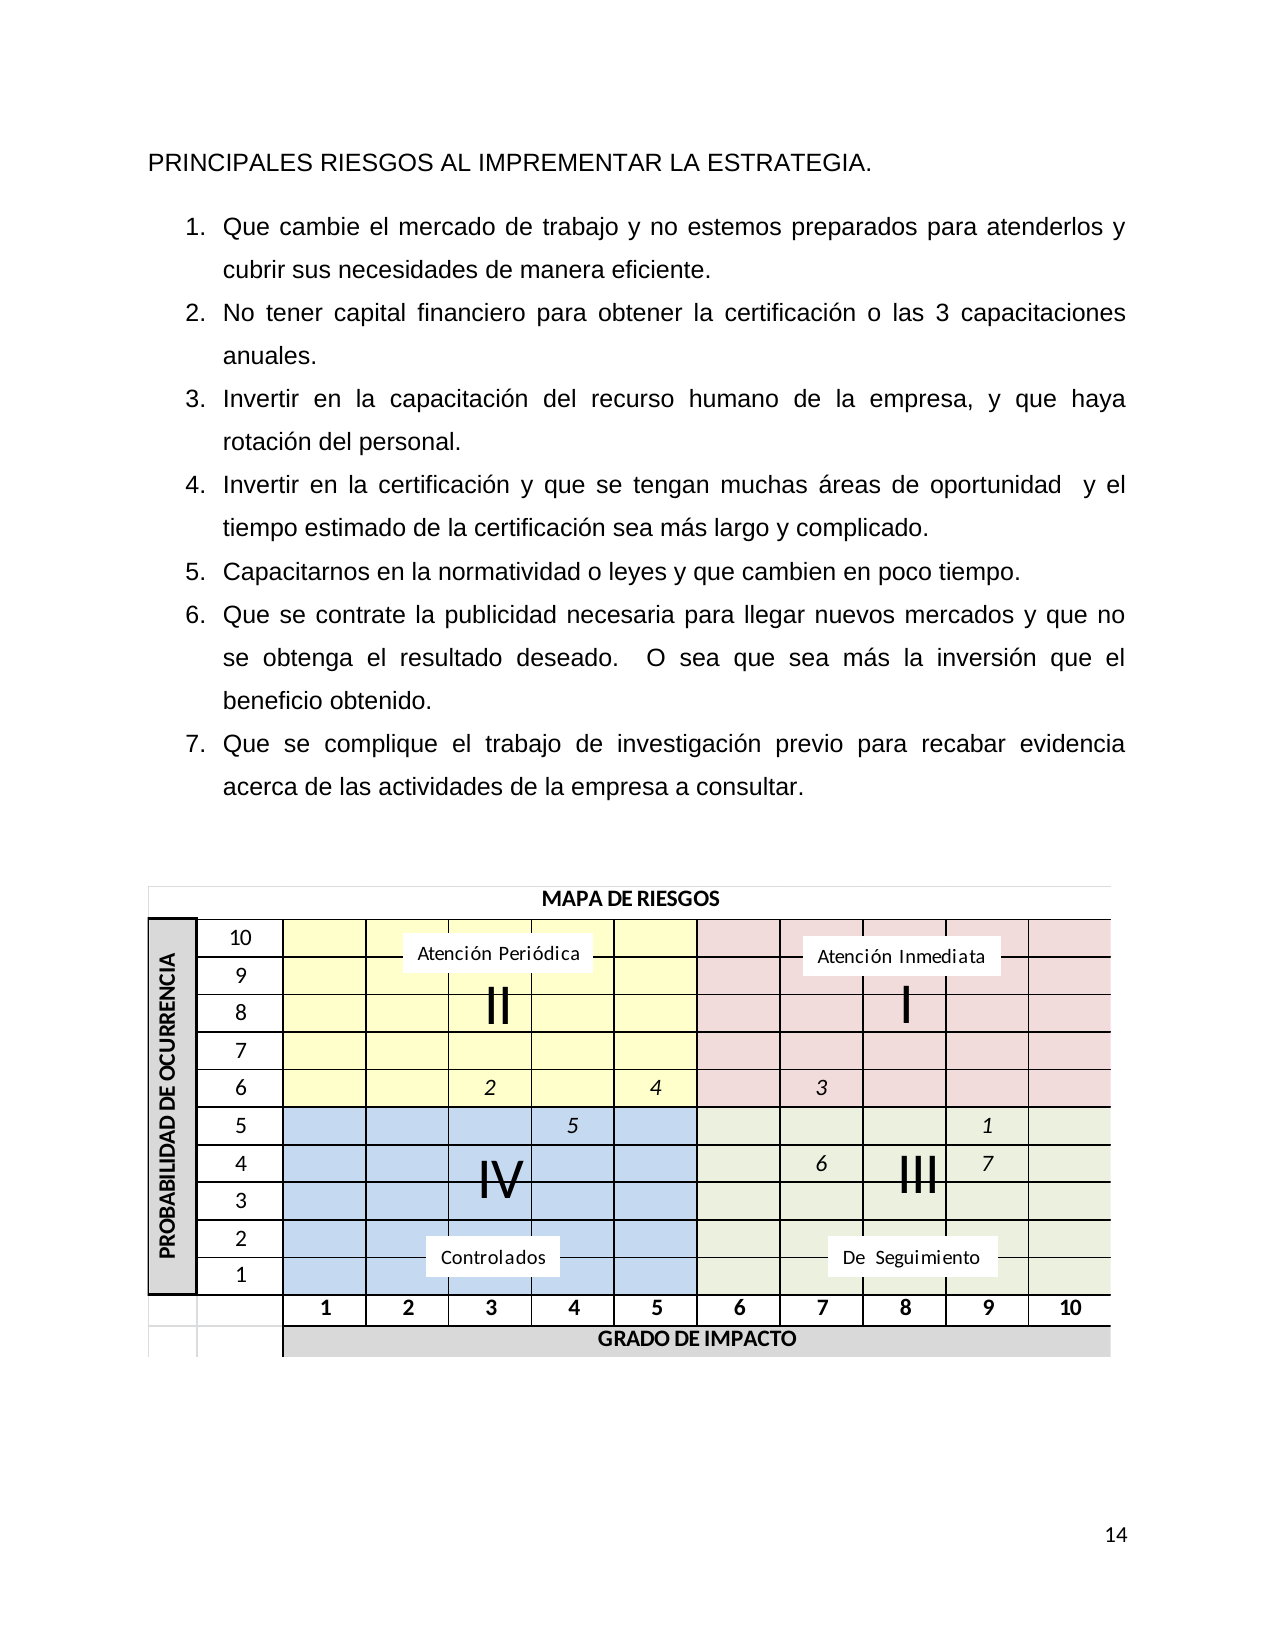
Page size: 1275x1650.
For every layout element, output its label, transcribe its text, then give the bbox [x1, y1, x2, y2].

list Invertir en la certificación y que se tengan muchas áreas de oportunidad y el tiempo estimado de la certificación sea más largo y complicado. [185, 470, 1127, 542]
list No tener capital financiero para obtener la certificación o las 3 capacitaciones anuales. [185, 298, 1127, 370]
list Invertir en la capacitación del recurso humano de la empresa, y que haya rotación del personal. [185, 384, 1127, 456]
list Que se contrate la publicidad necesaria para llegar nuevos mercados y que no se obtenga el resultado deseado. O sea que sea más la inversión que el beneficio obtenido. [185, 600, 1127, 715]
text PRINCIPALES RIESGOS AL IMPREMENTAR LA ESTRATEGIA. [148, 148, 1127, 176]
list Capacitarnos en la normatividad o leyes y que cambien en poco tiempo. [185, 557, 1127, 585]
list Que se complique el trabajo de investigación previo para recabar evidencia acerca de las actividades de la empresa a consultar. [185, 729, 1127, 801]
list Que cambie el mercado de trabajo y no estemos preparados para atenderlos y cubrir sus necesidades de manera eficiente. [185, 212, 1127, 283]
